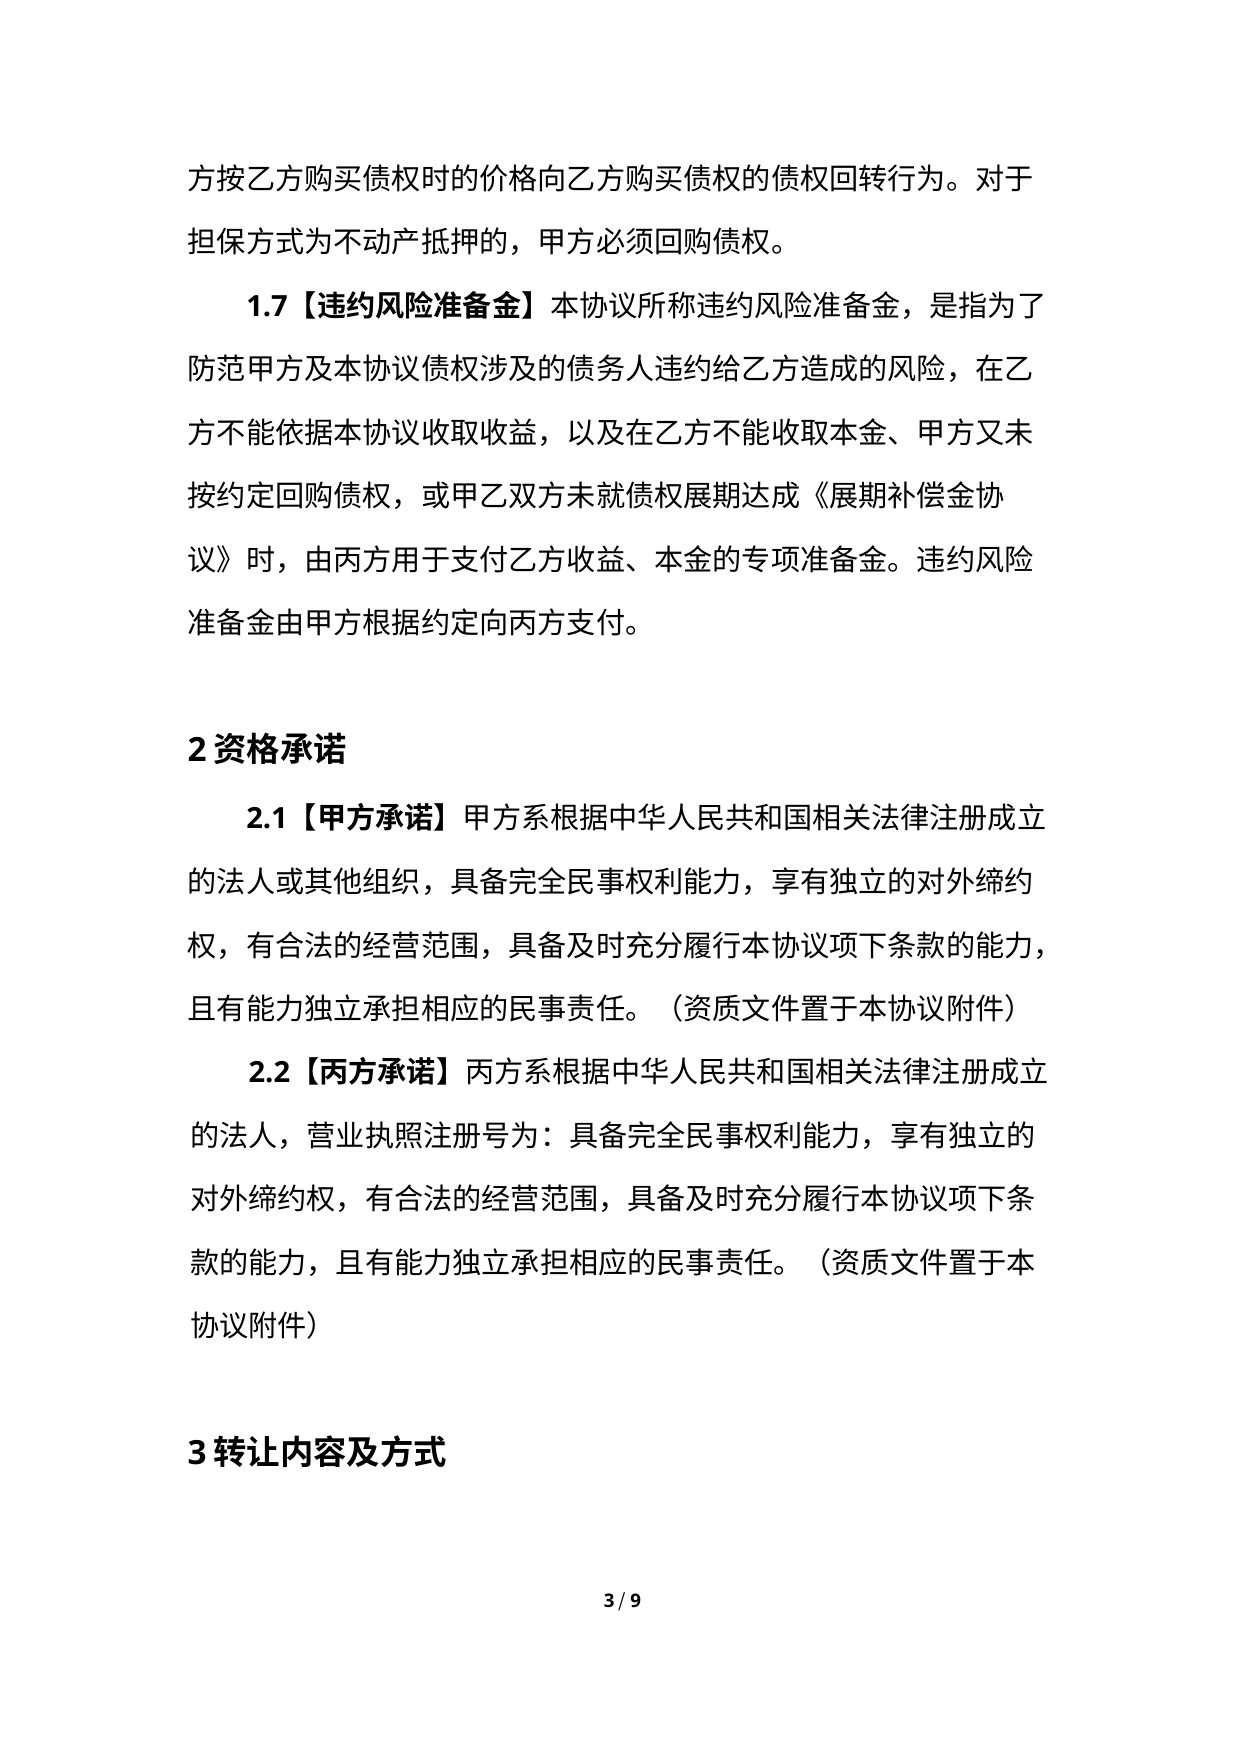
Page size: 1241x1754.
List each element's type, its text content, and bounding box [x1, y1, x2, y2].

text 2.2【丙方承诺】丙方系根据中华人民共和国相关法律注册成立的法人，营业执照注册号为：具备完全民事权利能力，享有独立的对外缔约权，有合法的经营范围，具备及时充分履行本协议项下条款的能力，且有能力独立承担相应的民事责任。（资质文件置于本协议附件） [190, 1049, 1053, 1345]
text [187, 155, 1053, 261]
text 3转让内容及方式 [187, 1426, 1053, 1474]
text 2.1【甲方承诺】甲方系根据中华人民共和国相关法律注册成立的法人或其他组织，具备完全民事权利能力，享有独立的对外缔约权，有合法的经营范围，具备及时充分履行本协议项下条款的能力，且有能力独立承担相应的民事责任。（资质文件置于本协议附件） [187, 795, 1053, 1028]
text 1.7【违约风险准备金】本协议所称违约风险准备金，是指为了防范甲方及本协议债权涉及的债务人违约给乙方造成的风险，在乙方不能依据本协议收取收益，以及在乙方不能收取本金、甲方又未按约定回购债权，或甲乙双方未就债权展期达成《展期补偿金协议》时，由丙方用于支付乙方收益、本金的专项准备金。违约风险准备金由甲方根据约定向丙方支付。 [187, 282, 1053, 642]
text 2资格承诺 [187, 722, 1053, 771]
